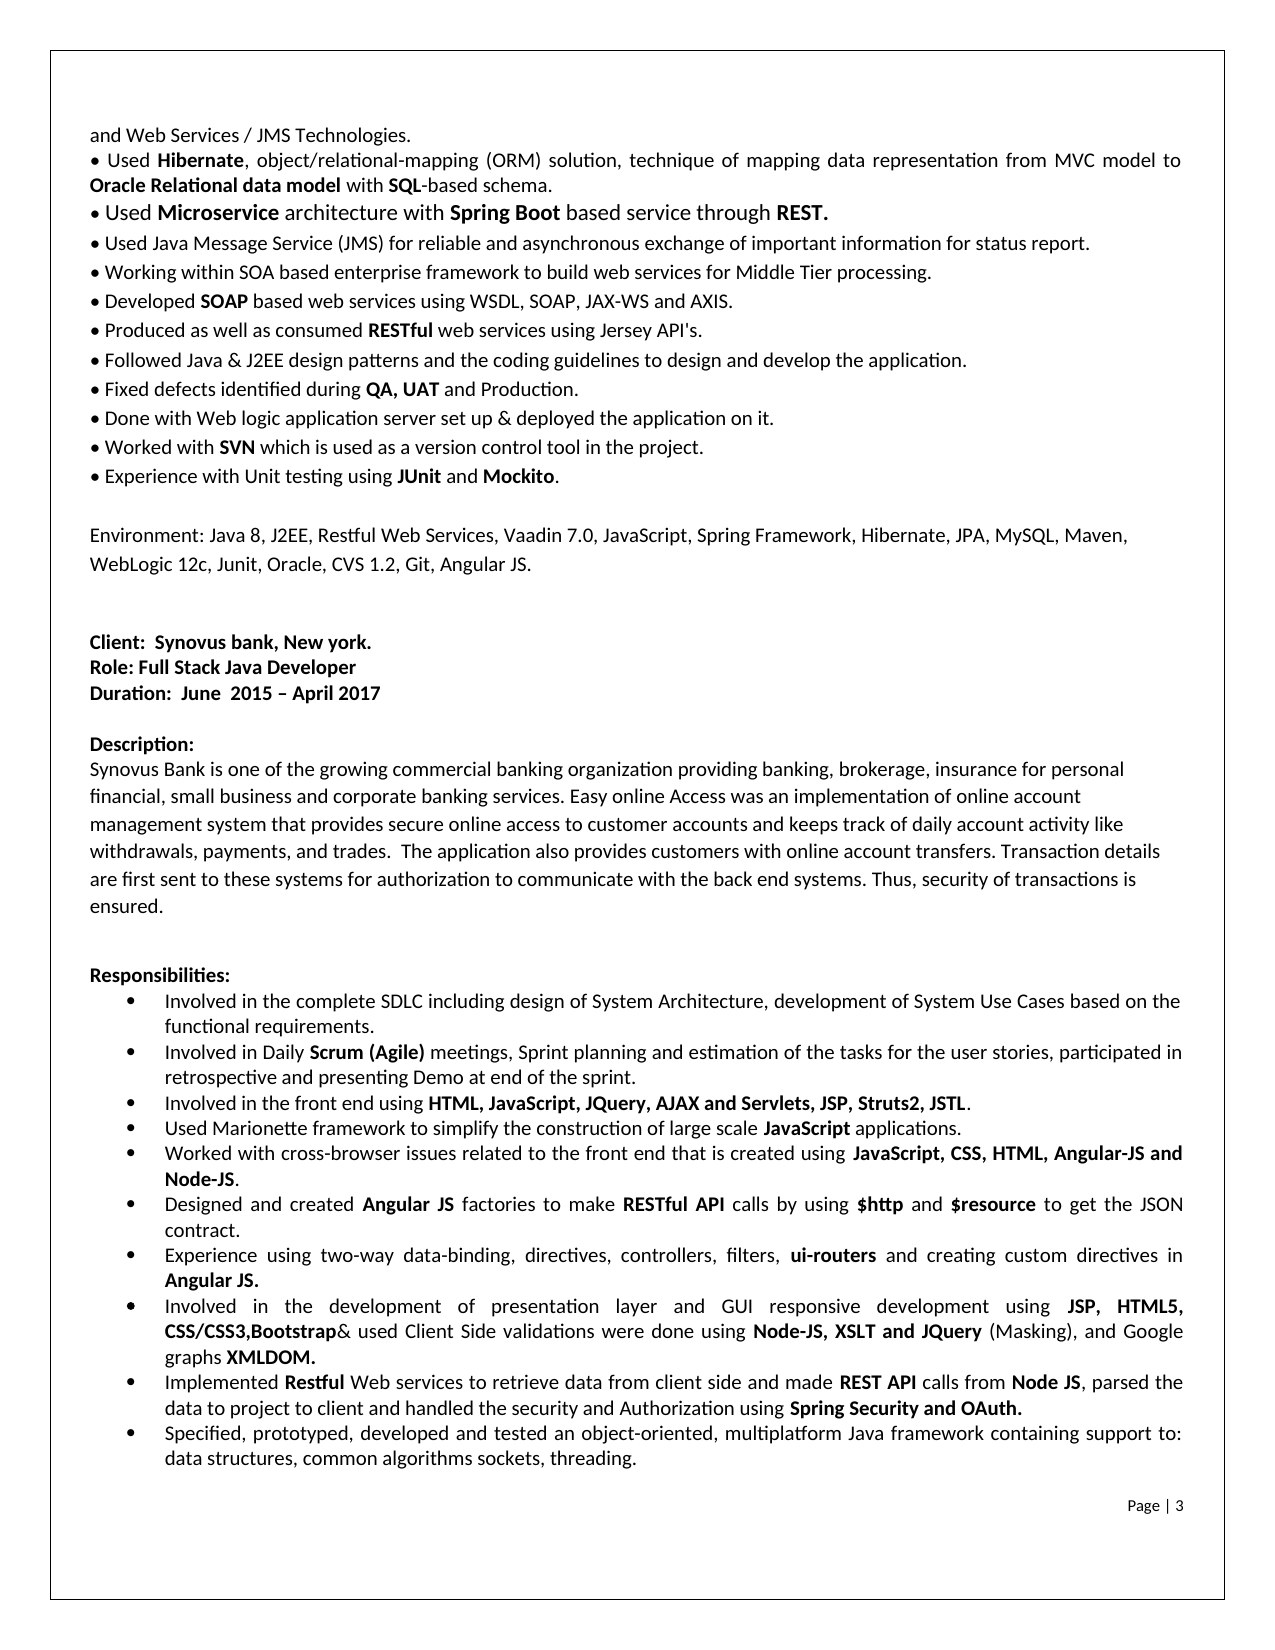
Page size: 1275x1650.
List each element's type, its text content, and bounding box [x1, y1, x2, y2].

list Designed and created Angular JS factories to make RESTful API calls by using $http and $resource to get the JSON contract. [127, 1191, 1183, 1242]
list Involved in the front end using HTML, JavaScript, JQuery, AJAX and Servlets, JSP, Struts2, JSTL. [127, 1090, 1183, 1115]
text Responsibilities: [89, 963, 1183, 988]
list Implemented Restful Web services to retrieve data from client side and made REST API calls from Node JS, parsed the data to project to client and handled the security and Authorization using Spring Security and OAuth. [127, 1369, 1183, 1420]
list Experience using two-way data-binding, directives, controllers, filters, ui-routers and creating custom directives in Angular JS. [127, 1242, 1183, 1293]
list Involved in Daily Scrum (Agile) meetings, Sprint planning and estimation of the tasks for the user stories, participated in retrospective and presenting Demo at end of the sprint. [127, 1039, 1183, 1090]
text Client: Synovus bank, New york. [89, 629, 1183, 654]
list Involved in the complete SDLC including design of System Architecture, development of System Use Cases based on the functional requirements. [127, 988, 1183, 1039]
text Duration: June 2015 – April 2017 [89, 680, 1183, 705]
text Role: Full Stack Java Developer [89, 654, 1183, 680]
list Worked with cross-browser issues related to the front end that is created using JavaScript, CSS, HTML, Angular-JS and Node-JS. [127, 1141, 1183, 1191]
text Synovus Bank is one of the growing commercial banking organization providing banking, brokerage, insurance for personal financial, small business and corporate banking services. Easy online Access was an implementation of online account management system that provides secure online access to customer accounts and keeps track of daily account activity like withdrawals, payments, and trades. The application also provides customers with online account transfers. Transaction details are first sent to these systems for authorization to communicate with the back end systems. Thus, security of transactions is ensured. [89, 756, 1183, 918]
list • Used Java Message Service (JMS) for reliable and asynchronous exchange of important information for status report. • Working within SOA based enterprise framework to build web services for Middle Tier processing. • Developed SOAP based web services using WSDL, SOAP, JAX-WS and AXIS. • Produced as well as consumed RESTful web services using Jersey API's. • Followed Java & J2EE design patterns and the coding guidelines to design and develop the application. • Fixed defects identified during QA, UAT and Production. • Done with Web logic application server set up & deployed the application on it. • Worked with SVN which is used as a version control tool in the project. • Experience with Unit testing using JUnit and Mockito. Environment: Java 8, J2EE, Restful Web Services, Vaadin 7.0, JavaScript, Spring Framework, Hibernate, JPA, MySQL, Maven, WebLogic 12c, Junit, Oracle, CVS 1.2, Git, Angular JS. [89, 230, 1183, 576]
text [89, 122, 1183, 198]
list Involved in the development of presentation layer and GUI responsive development using JSP, HTML5, CSS/CSS3,Bootstrap& used Client Side validations were done using Node-JS, XSLT and JQuery (Masking), and Google graphs XMLDOM. [127, 1293, 1183, 1369]
list Specified, prototyped, developed and tested an object-oriented, multiplatform Java framework containing support to: data structures, common algorithms sockets, threading. [127, 1420, 1183, 1471]
list Used Marionette framework to simplify the construction of large scale JavaScript applications. [127, 1115, 1183, 1141]
text Description: [89, 731, 1183, 756]
list • Used Microservice architecture with Spring Boot based service through REST. [89, 198, 1183, 226]
